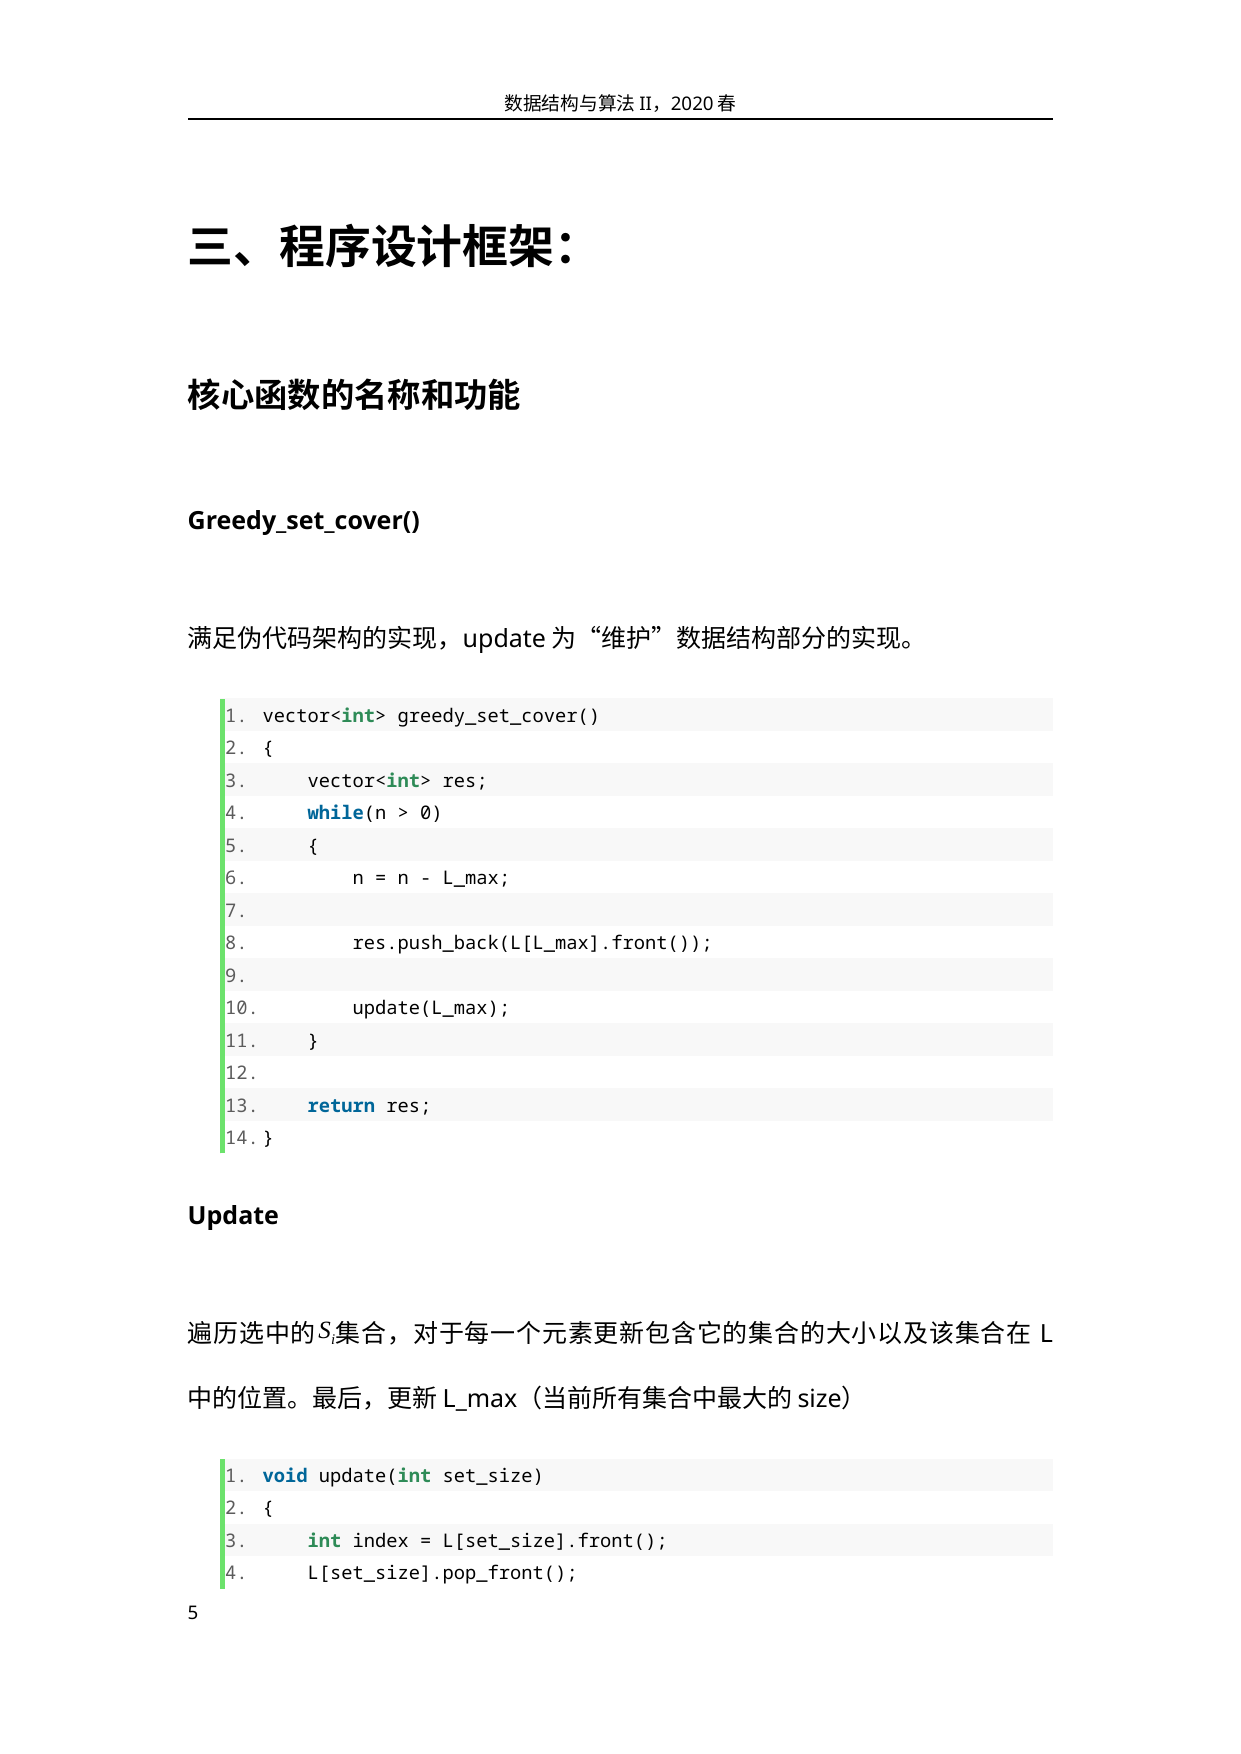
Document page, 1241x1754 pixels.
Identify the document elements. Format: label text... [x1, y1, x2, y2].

list return res; [225, 1088, 1053, 1121]
list update(L_max); [225, 991, 1053, 1023]
list res.push_back(L[L_max].front()); [225, 926, 1053, 958]
list n = n - L_max; [225, 861, 1053, 893]
list L[set_size].pop_front(); [225, 1556, 1053, 1589]
list } [225, 1023, 1053, 1056]
list vector<int> res; [225, 763, 1053, 796]
subtitle 核心函数的名称和功能 [187, 360, 1053, 425]
list vector<int> greedy_set_cover() [220, 698, 1053, 731]
text 遍历选中的集合，对于每一个元素更新包含它的集合的大小以及该集合在L中的位置。最后，更新L_max（当前所有集合中最大的size） [187, 1299, 1053, 1429]
subtitle Update [187, 1183, 1053, 1248]
list { [225, 1491, 1053, 1524]
list } [225, 1121, 1053, 1153]
list void update(int set_size) [225, 1459, 1053, 1491]
subtitle 三、程序设计框架： [187, 195, 1053, 293]
list { [225, 731, 1053, 763]
list { [225, 828, 1053, 861]
subtitle Greedy_set_cover() [187, 487, 1053, 552]
list while(n > 0) [225, 796, 1053, 828]
text 满足伪代码架构的实现，update为“维护”数据结构部分的实现。 [187, 604, 1053, 669]
list int index = L[set_size].front(); [225, 1524, 1053, 1556]
